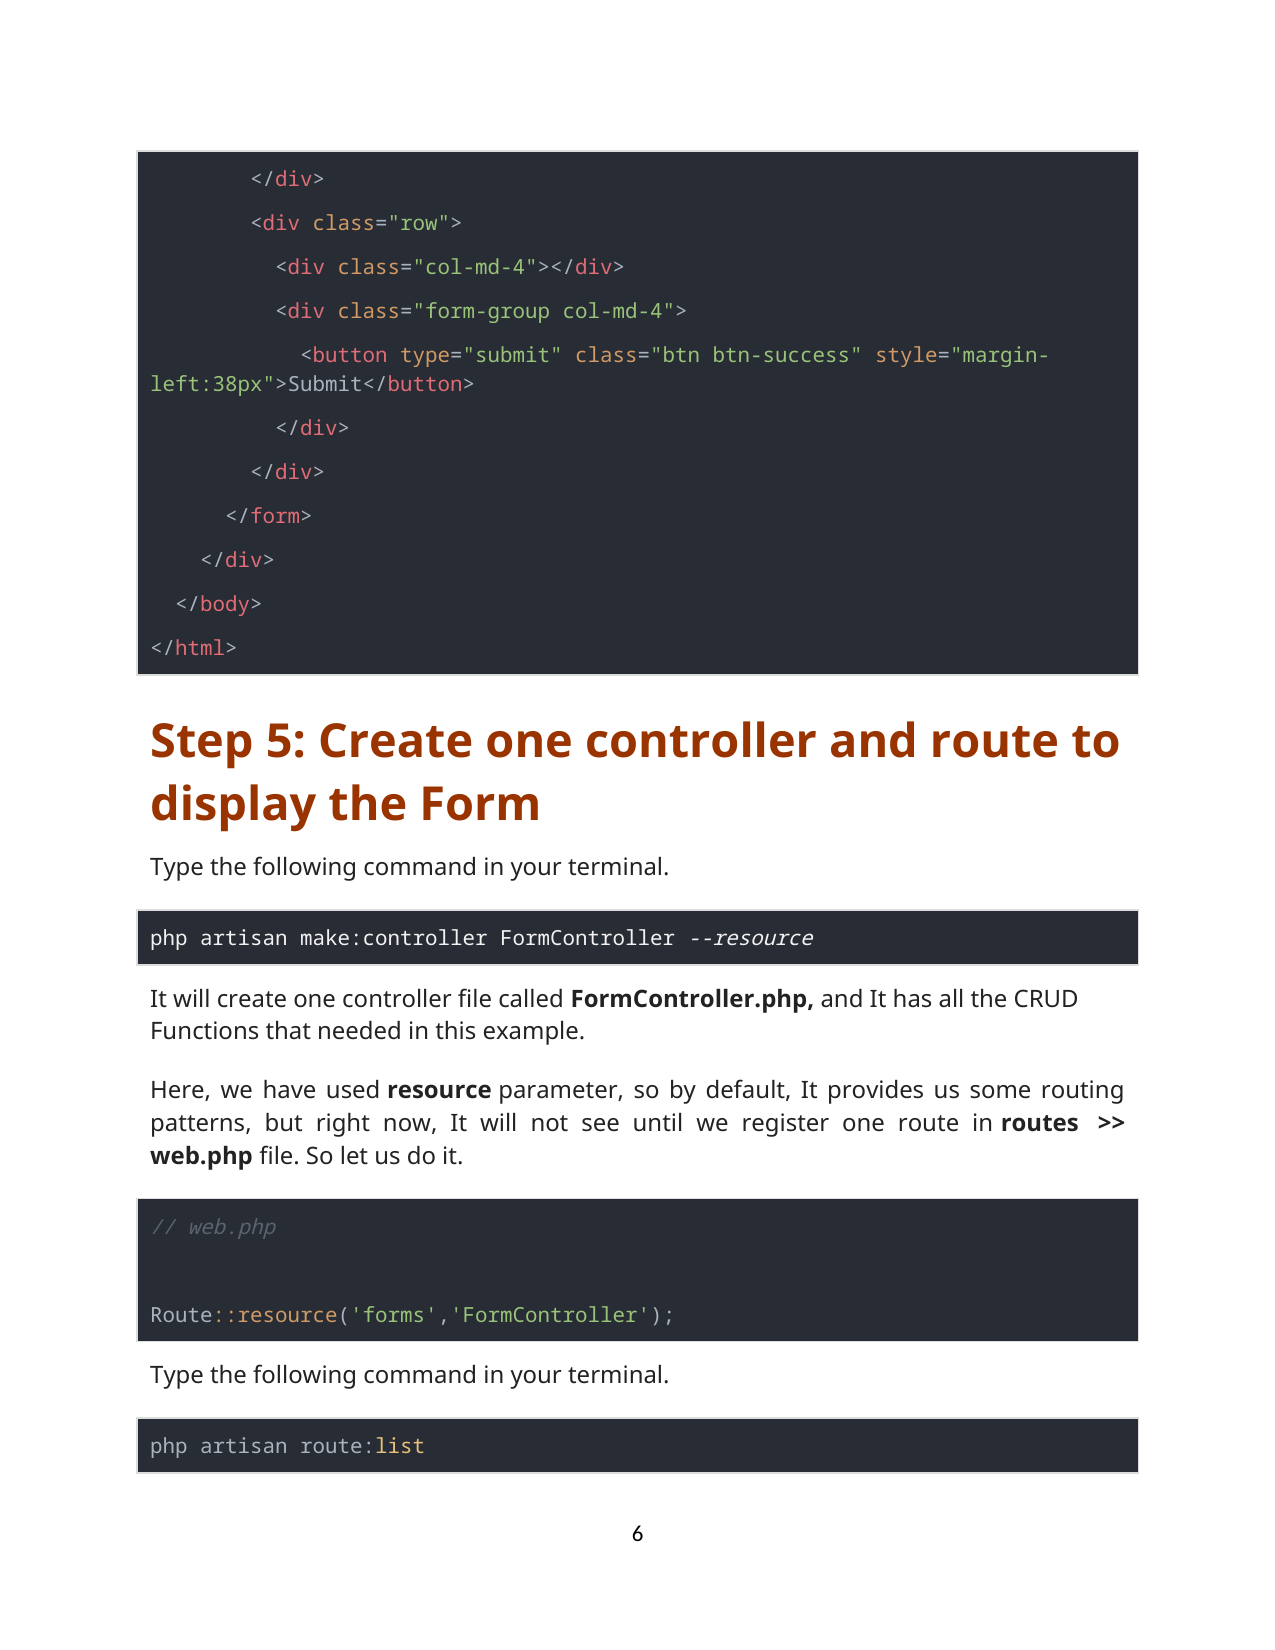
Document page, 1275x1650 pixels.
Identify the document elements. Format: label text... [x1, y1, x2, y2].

text It will create one controller file called FormController.php, and It has all the CRUD Functions that needed in this example. [150, 982, 1125, 1047]
text Step 5: Create one controller and route to display the Form [150, 707, 1125, 834]
text Type the following command in your terminal. [150, 1358, 1125, 1391]
text Here, we have used resource parameter, so by default, It provides us some routing patterns, but right now, It will not see until we register one route in routes >> web.php file. So let us do it. [150, 1073, 1125, 1171]
text </form> [138, 487, 1138, 529]
text </div> [138, 399, 1138, 441]
text </html> [138, 619, 1138, 674]
text // web.php [138, 1199, 1138, 1240]
text <div class="col-md-4"></div> [138, 238, 1138, 281]
text <div class="form-group col-md-4"> [138, 282, 1138, 325]
text </body> [138, 575, 1138, 617]
text php artisan route:list [138, 1419, 1138, 1472]
text </div> [138, 152, 1138, 192]
text Type the following command in your terminal. [150, 850, 1125, 883]
text <div class="row"> [138, 194, 1138, 237]
text </div> [138, 443, 1138, 485]
text </div> [138, 531, 1138, 573]
text Route::resource('forms','FormController'); [138, 1286, 1138, 1341]
text <button type="submit" class="btn btn-success" style="margin-left:38px">Submit</button> [138, 326, 1138, 397]
text php artisan make:controller FormController --resource [138, 911, 1138, 964]
